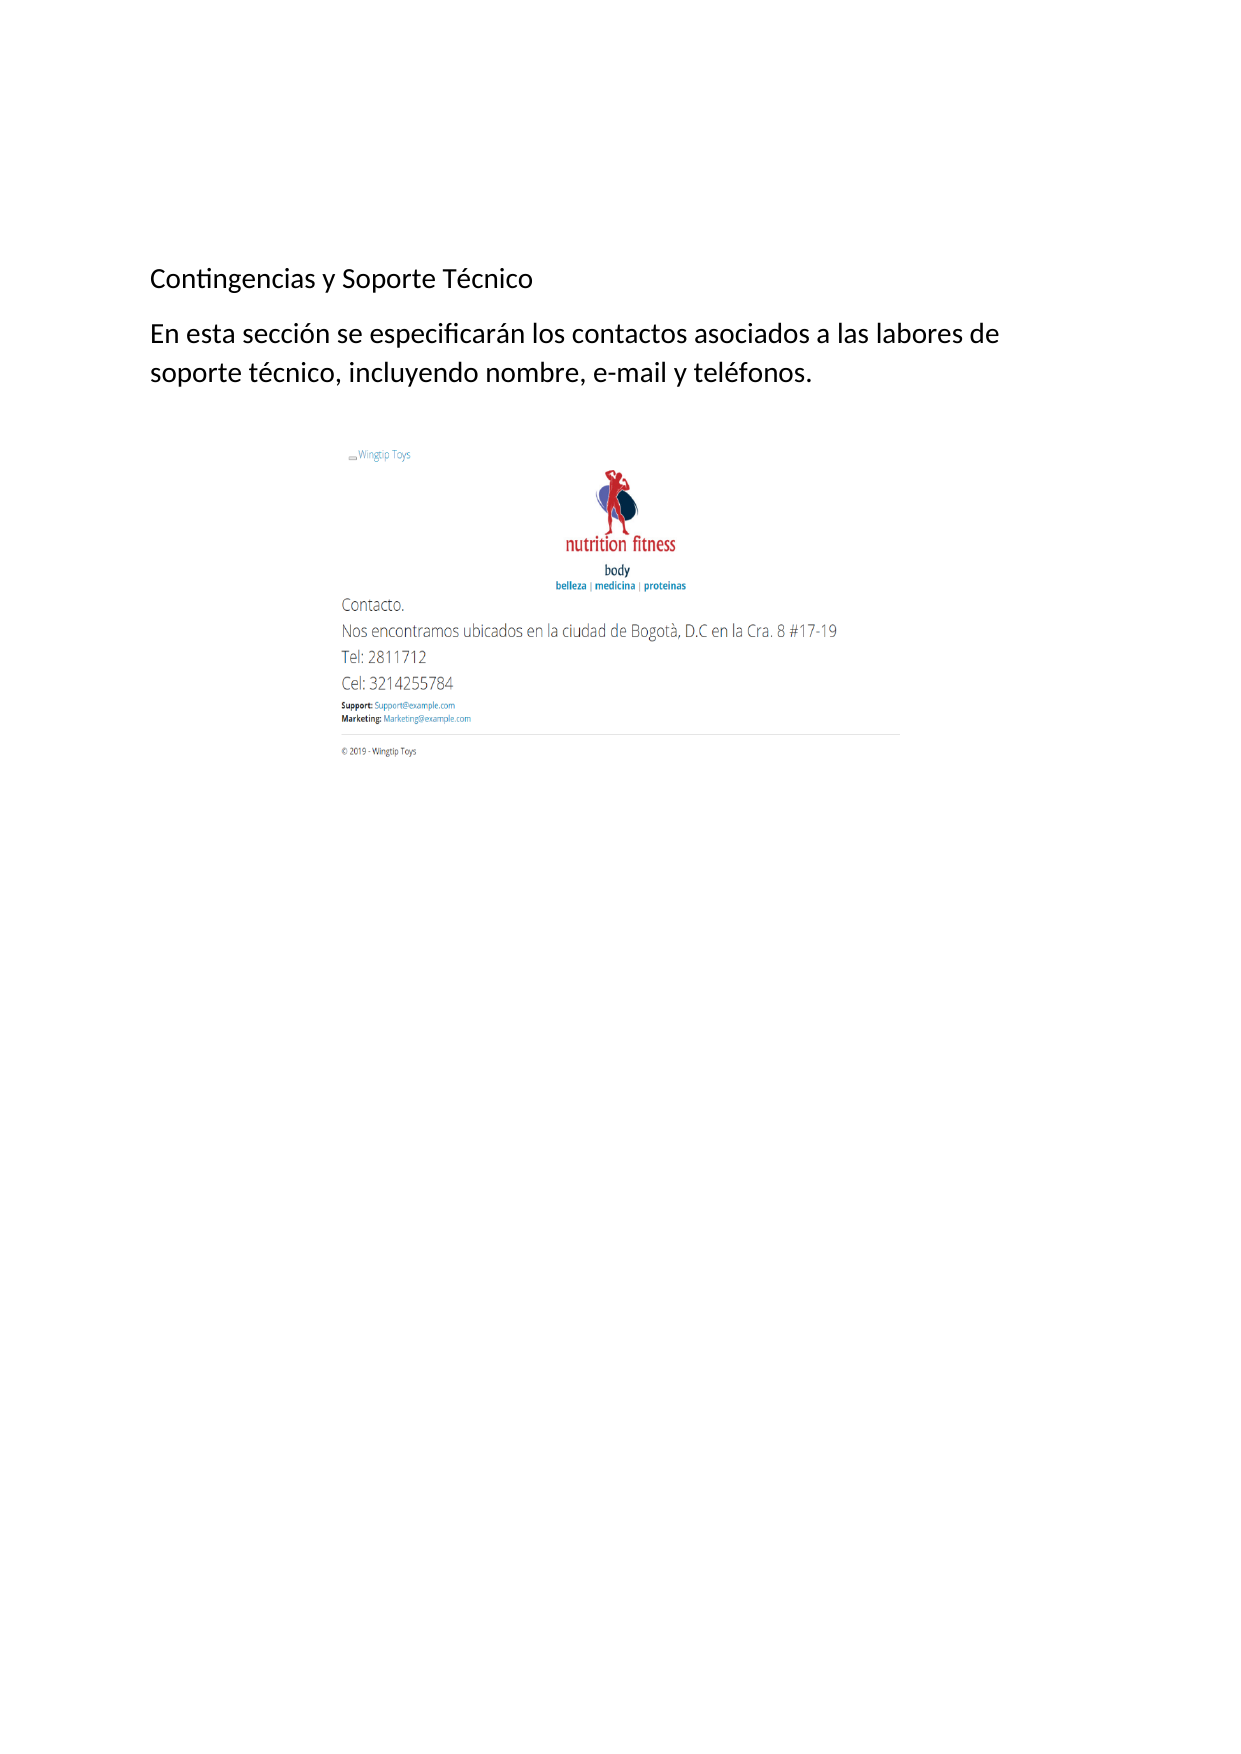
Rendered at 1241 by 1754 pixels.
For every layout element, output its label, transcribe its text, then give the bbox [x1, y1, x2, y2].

text En esta sección se especificarán los contactos asociados a las labores de soporte técnico, incluyendo nombre, e-mail y teléfonos. [150, 315, 1090, 389]
picture [150, 408, 1091, 937]
text Contingencias y Soporte Técnico [150, 260, 1090, 296]
